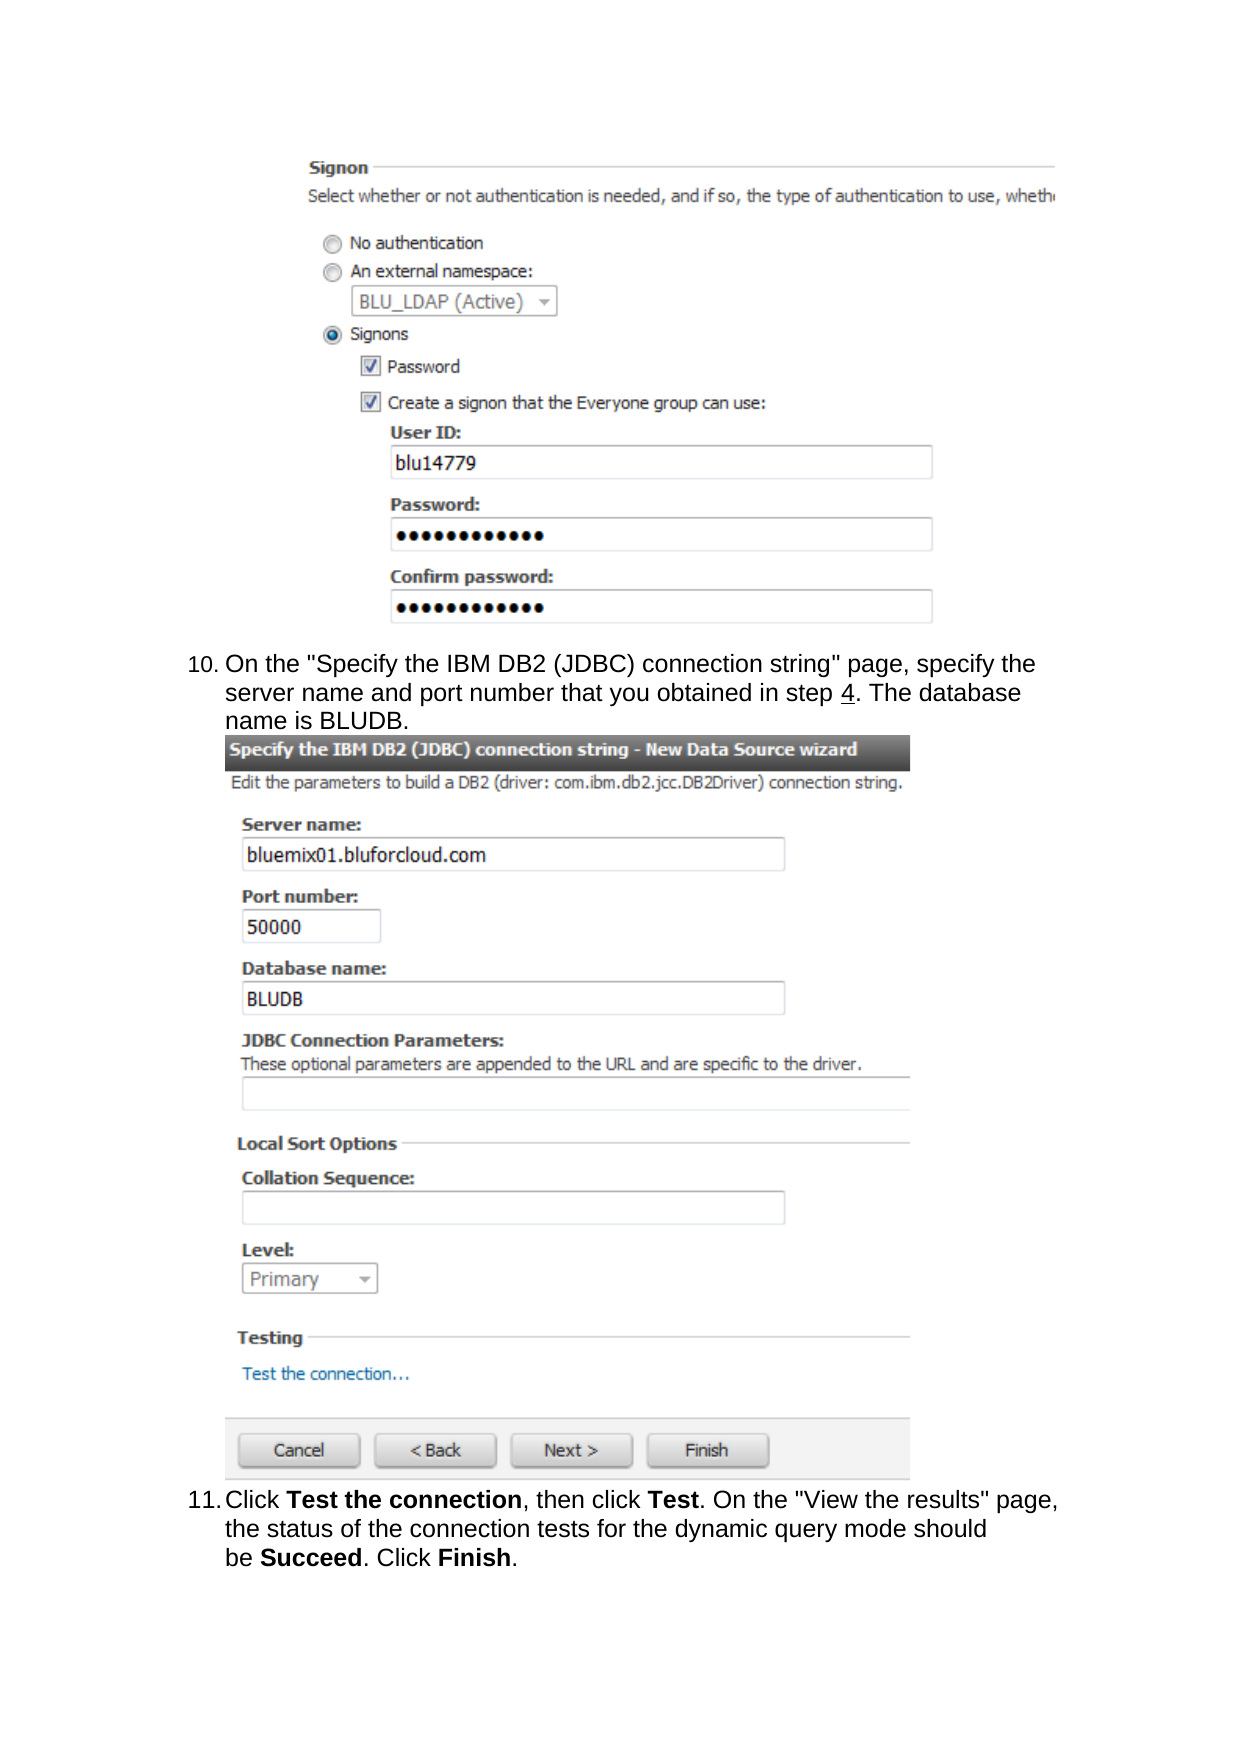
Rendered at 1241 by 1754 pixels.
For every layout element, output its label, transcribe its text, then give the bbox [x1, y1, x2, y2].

picture [225, 735, 911, 1485]
list Click Test the connection, then click Test. On the "View the results" page, the status of the connection tests for the dynamic query mode should be Succeed. Click Finish. [187, 1485, 1090, 1571]
picture [300, 150, 1063, 649]
list On the "Specify the IBM DB2 (JDBC) connection string" page, specify the server name and port number that you obtained in step 4. The database name is BLUDB. [187, 649, 1090, 735]
